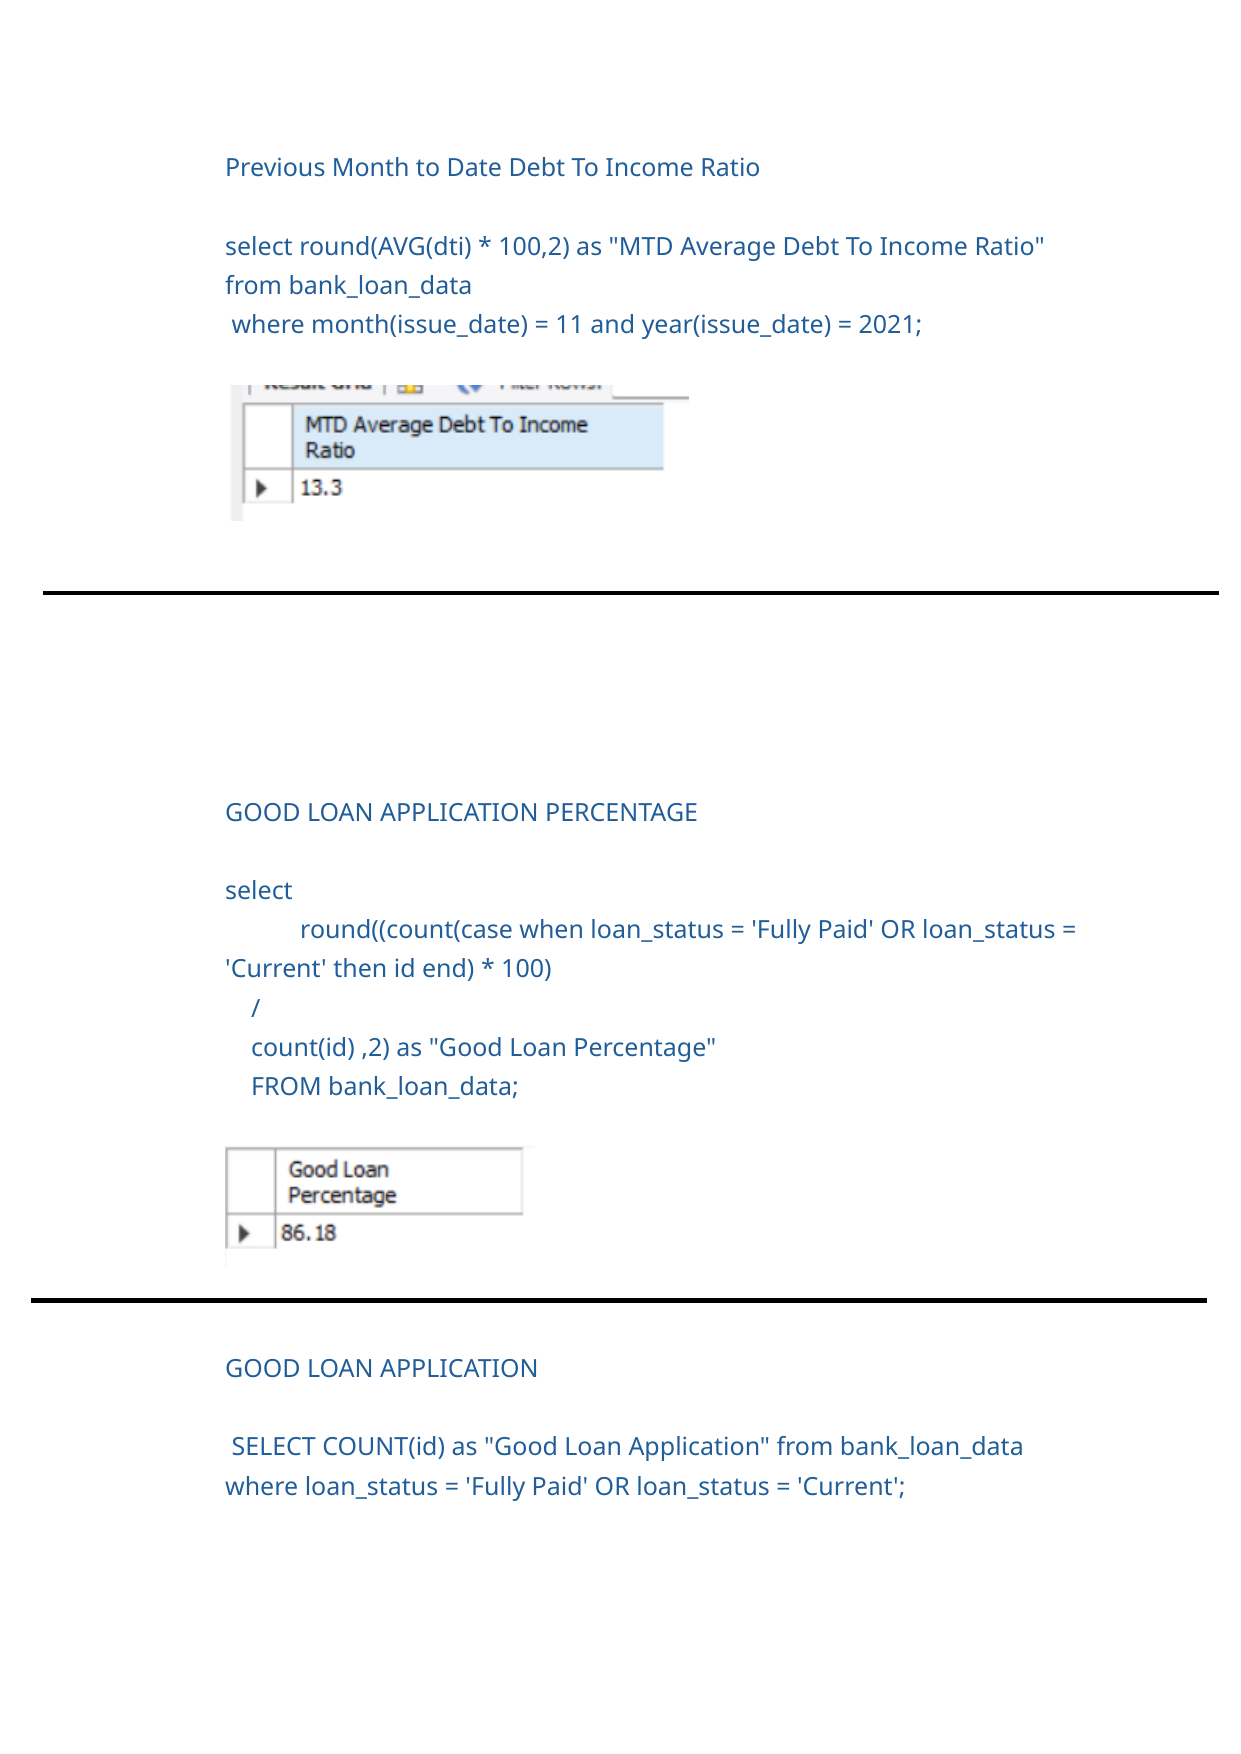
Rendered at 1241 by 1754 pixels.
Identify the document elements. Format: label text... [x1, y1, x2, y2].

list count(id) ,2) as "Good Loan Percentage" [225, 1029, 1090, 1063]
list FROM bank_loan_data; [225, 1068, 1090, 1103]
picture [225, 1146, 535, 1268]
list SELECT COUNT(id) as "Good Loan Application" from bank_loan_data where loan_status = 'Fully Paid' OR loan_status = 'Current'; [225, 1429, 1090, 1502]
list select round(AVG(dti) * 100,2) as "MTD Average Debt To Income Ratio" from bank_loan_data [225, 228, 1090, 302]
list Previous Month to Date Debt To Income Ratio [225, 150, 1090, 184]
list round((count(case when loan_status = 'Fully Paid' OR loan_status = 'Current' then id end) * 100) [225, 912, 1090, 985]
list GOOD LOAN APPLICATION PERCENTAGE [225, 794, 1090, 828]
list GOOD LOAN APPLICATION [225, 1351, 1090, 1385]
list select [225, 873, 1090, 907]
picture [225, 385, 689, 521]
list where month(issue_date) = 11 and year(issue_date) = 2021; [225, 307, 1090, 341]
list / [225, 990, 1090, 1024]
picture [43, 591, 1219, 595]
picture [31, 1298, 1207, 1303]
